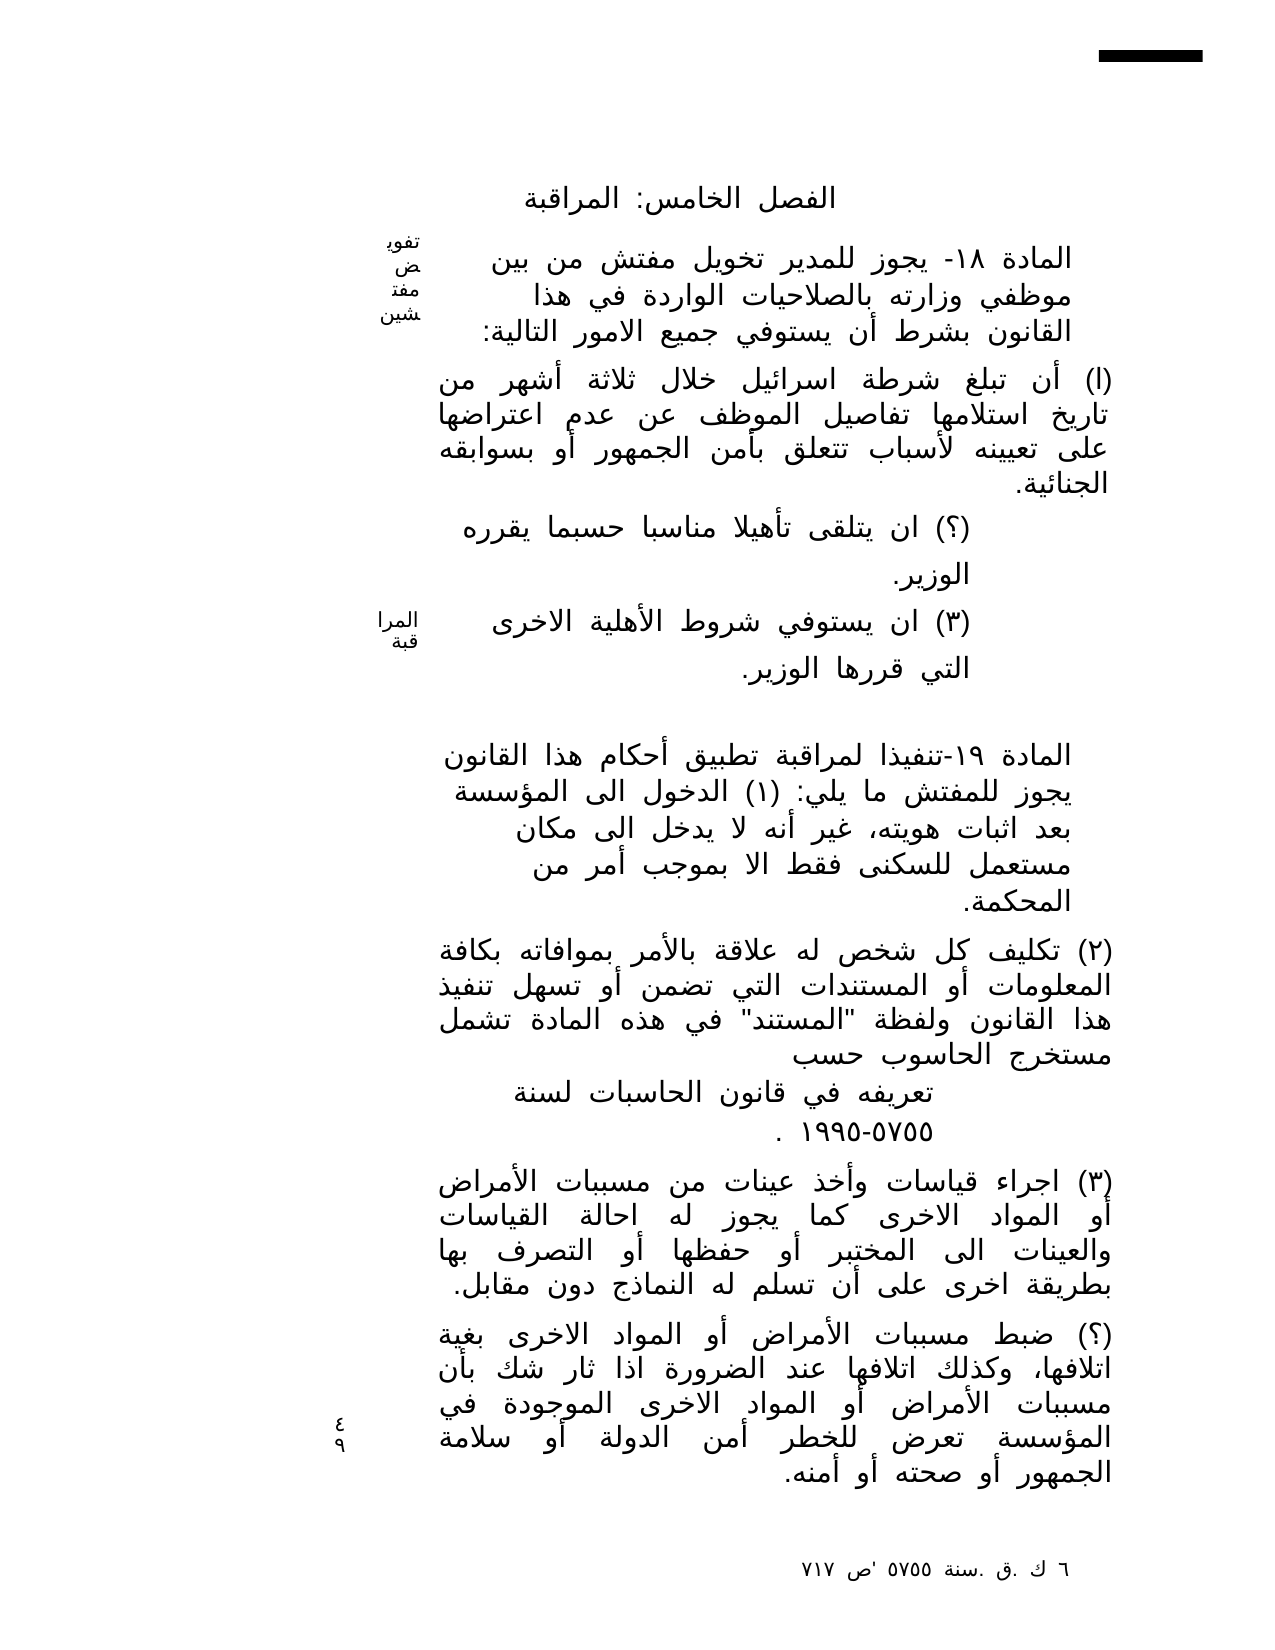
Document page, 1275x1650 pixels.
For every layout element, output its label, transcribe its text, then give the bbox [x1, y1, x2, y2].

text المراقبة [374, 610, 418, 652]
text ٦ ك .ق .سنة ٥٧٥٥ 'ص ٧١٧ [437, 1560, 1069, 1581]
text (؟) ان يتلقى تأهيلا مناسبا حسبما يقرره الوزير. [437, 500, 971, 594]
text (ا) أن تبلغ شرطة اسرائيل خلال ثلاثة أشهر من تاريخ استلامها تفاصيل الموظف عن عدم اعتراضها على تعيينه لأسباب تتعلق بأمن الجمهور أو بسوابقه الجنائية. [437, 362, 1113, 500]
text الفصل الخامس: المراقبة [437, 183, 837, 214]
text (٢) تكليف كل شخص له علاقة بالأمر بموافاته بكافة المعلومات أو المستندات التي تضمن أو تسهل تنفيذ هذا القانون ولفظة "المستند" في هذه المادة تشمل مستخرج الحاسوب حسب [437, 933, 1113, 1071]
text تفويض مفتشين [379, 229, 420, 325]
text (٣) ان يستوفي شروط الأهلية الاخرى التي قررها الوزير. [437, 594, 971, 688]
picture [1098, 50, 1203, 62]
text المادة ١٩-تنفيذا لمراقبة تطبيق أحكام هذا القانون يجوز للمفتش ما يلي: (١) الدخول الى المؤسسة بعد اثبات هويته، غير أنه لا يدخل الى مكان مستعمل للسكنى فقط الا بموجب أمر من المحكمة. [441, 736, 1072, 918]
text (٣) اجراء قياسات وأخذ عينات من مسببات الأمراض أو المواد الاخرى كما يجوز له احالة القياسات والعينات الى المختبر أو حفظها أو التصرف بها بطريقة اخرى على أن تسلم له النماذج دون مقابل. [437, 1164, 1113, 1302]
text المادة ١٨- يجوز للمدير تخويل مفتش من بين موظفي وزارته بالصلاحيات الواردة في هذا القانون بشرط أن يستوفي جميع الامور التالية: [442, 239, 1072, 349]
text (؟) ضبط مسببات الأمراض أو المواد الاخرى بغية اتلافها، وكذلك اتلافها عند الضرورة اذا ثار شك بأن مسببات الأمراض أو المواد الاخرى الموجودة في المؤسسة تعرض للخطر أمن الدولة أو سلامة الجمهور أو صحته أو أمنه. [437, 1317, 1113, 1489]
text تعريفه في قانون الحاسبات لسنة ٥٧٥٥-١٩٩٥ . [437, 1071, 934, 1149]
text ٤٩ [328, 1414, 346, 1457]
